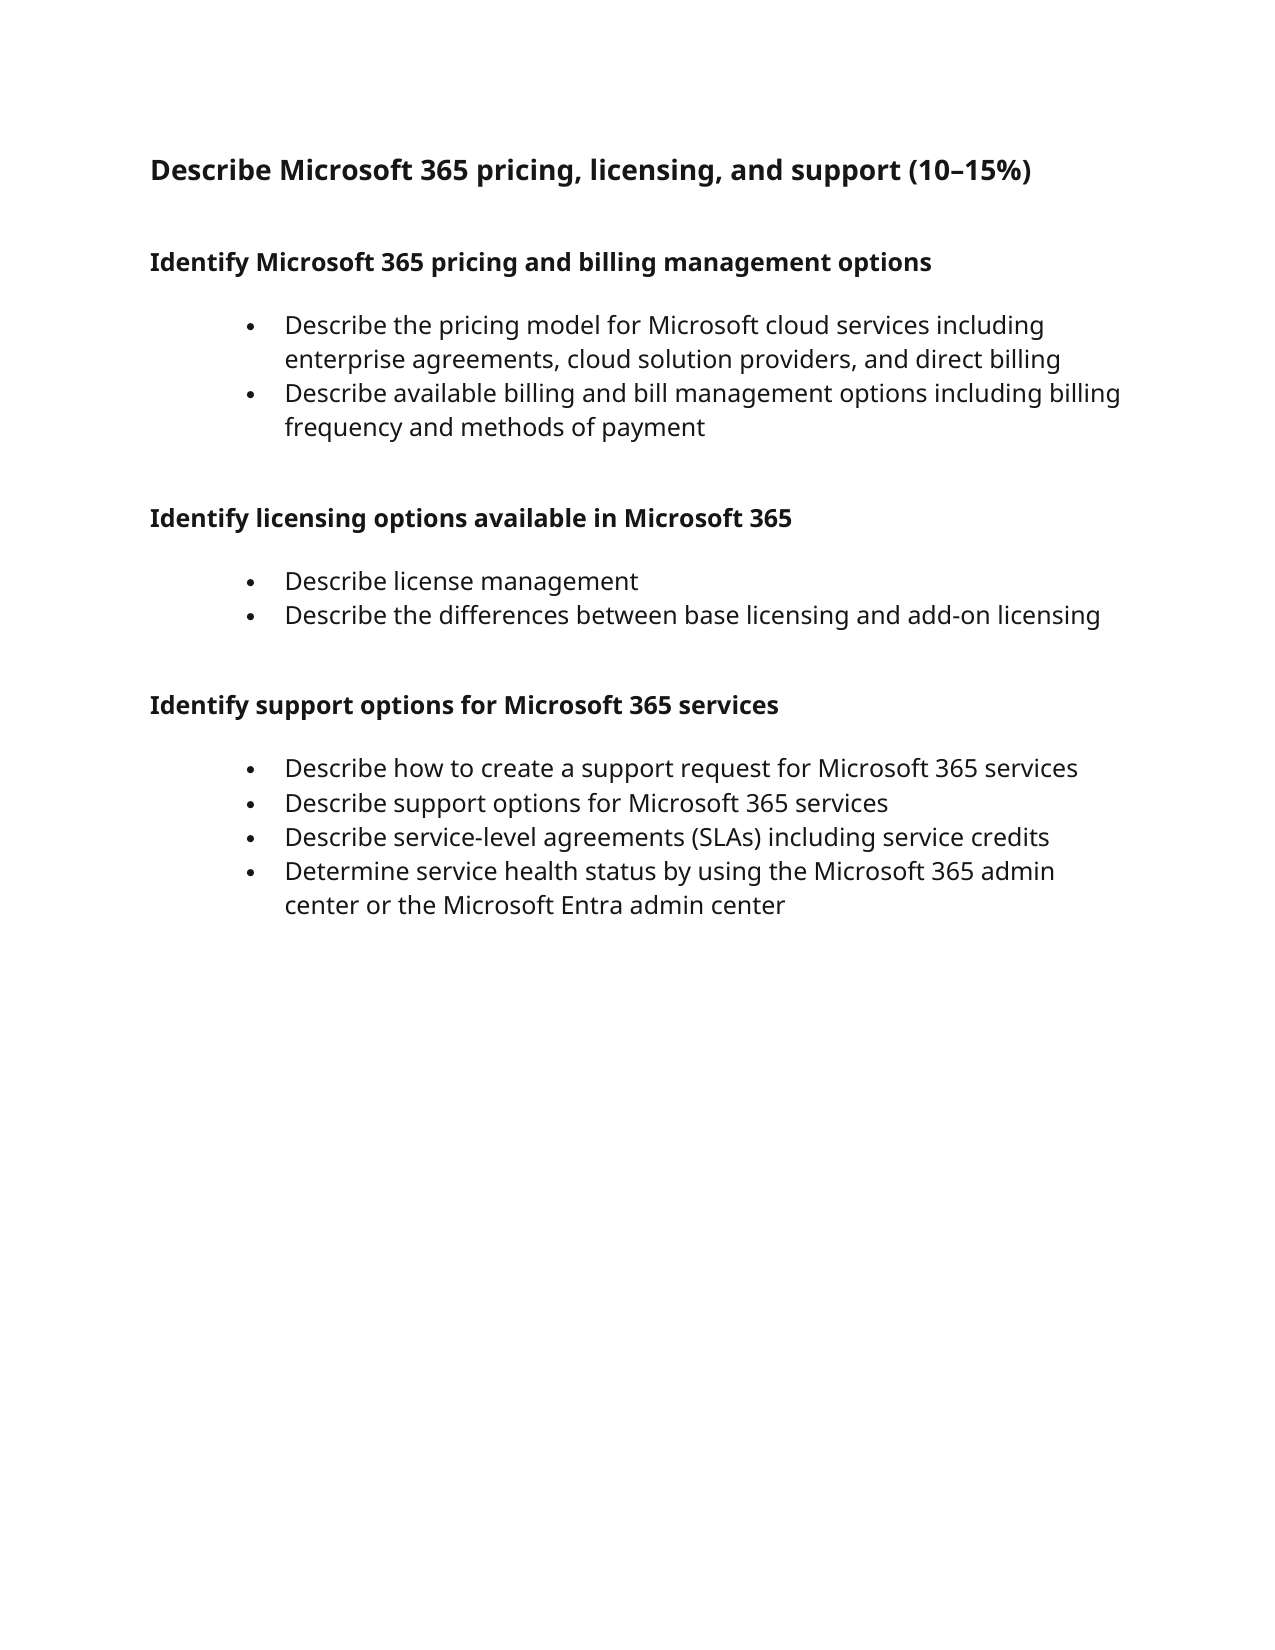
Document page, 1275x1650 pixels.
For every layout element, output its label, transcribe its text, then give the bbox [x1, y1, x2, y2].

text Describe Microsoft 365 pricing, licensing, and support (10–15%) [150, 150, 1125, 188]
text Identify Microsoft 365 pricing and billing management options [150, 244, 1125, 279]
list Describe available billing and bill management options including billing frequency and methods of payment [247, 376, 1125, 444]
list Describe how to create a support request for Microsoft 365 services [247, 751, 1125, 785]
list Describe support options for Microsoft 365 services [247, 785, 1125, 819]
list Describe service-level agreements (SLAs) including service credits [247, 819, 1125, 853]
list Describe the differences between base licensing and add-on licensing [247, 598, 1125, 632]
list Determine service health status by using the Microsoft 365 admin center or the Microsoft Entra admin center [247, 853, 1125, 921]
list Describe license management [247, 563, 1125, 598]
text Identify support options for Microsoft 365 services [150, 688, 1125, 722]
text Identify licensing options available in Microsoft 365 [150, 500, 1125, 534]
list Describe the pricing model for Microsoft cloud services including enterprise agreements, cloud solution providers, and direct billing [247, 308, 1125, 376]
